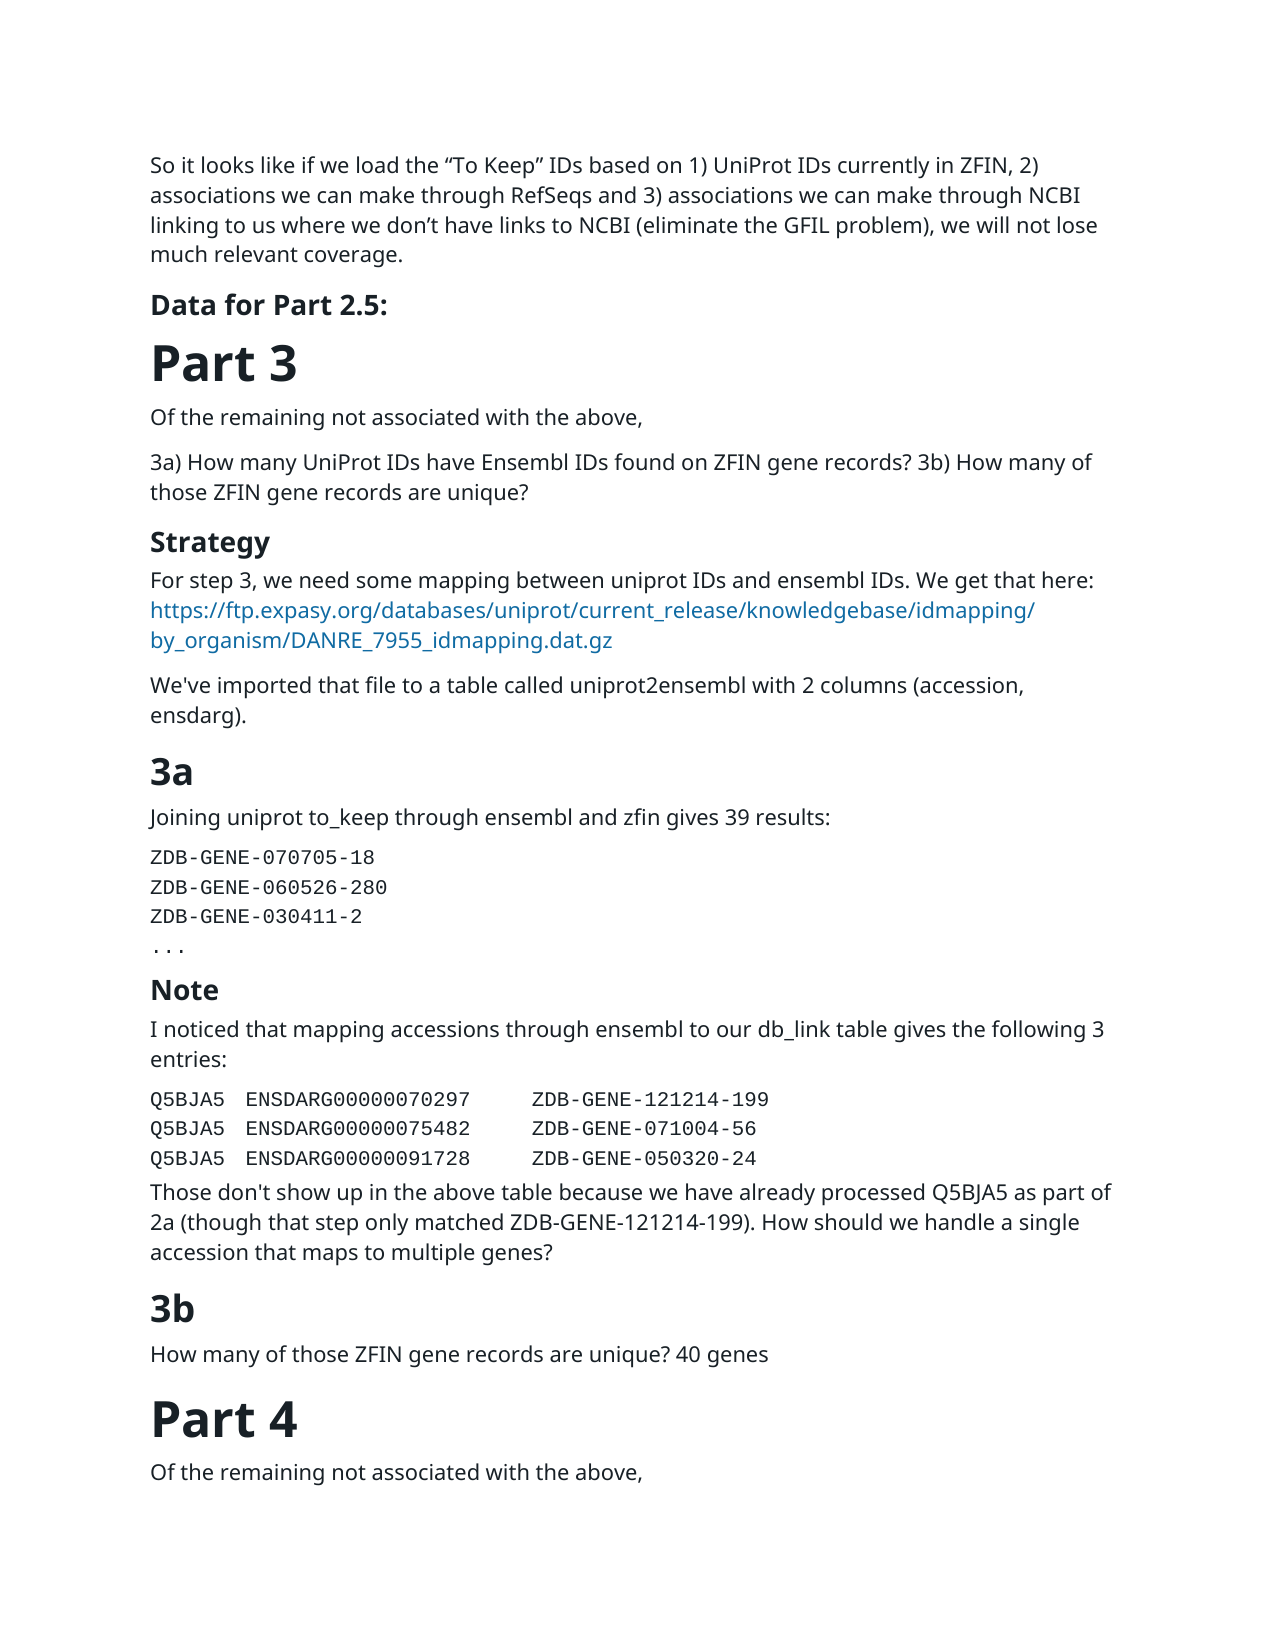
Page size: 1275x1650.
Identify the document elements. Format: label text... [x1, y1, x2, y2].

text How many of those ZFIN gene records are unique? 40 genes [150, 1338, 1125, 1368]
text Q5BJA5 ENSDARG00000070297 ZDB-GENE-121214-199 [150, 1089, 1125, 1113]
subtitle Note¶ [150, 970, 1125, 1009]
text Q5BJA5 ENSDARG00000091728 ZDB-GENE-050320-24 [150, 1148, 1125, 1172]
text So it looks like if we load the “To Keep” IDs based on 1) UniProt IDs currently in ZFIN, 2) associations we can make through RefSeqs and 3) associations we can make through NCBI linking to us where we don’t have links to NCBI (eliminate the GFIL problem), we will not lose much relevant coverage. [150, 150, 1125, 269]
text Joining uniprot to_keep through ensembl and zfin gives 39 results: [150, 802, 1125, 832]
text ZDB-GENE-070705-18 [150, 847, 1125, 871]
text We've imported that file to a table called uniprot2ensembl with 2 columns (accession, ensdarg). [150, 671, 1125, 730]
subtitle Part 4¶ [150, 1384, 1125, 1452]
subtitle Data for Part 2.5:¶ [150, 285, 1125, 323]
subtitle 3b¶ [150, 1282, 1125, 1333]
text ZDB-GENE-060526-280 [150, 877, 1125, 900]
text Those don't show up in the above table because we have already processed Q5BJA5 as part of 2a (though that step only matched ZDB-GENE-121214-199). How should we handle a single accession that maps to multiple genes? [150, 1177, 1125, 1267]
text I noticed that mapping accessions through ensembl to our db_link table gives the following 3 entries: [150, 1014, 1125, 1073]
text ZDB-GENE-030411-2 [150, 906, 1125, 930]
text Of the remaining not associated with the above, [150, 401, 1125, 431]
text ... [150, 936, 1125, 959]
text 3a) How many UniProt IDs have Ensembl IDs found on ZFIN gene records? 3b) How many of those ZFIN gene records are unique? [150, 447, 1125, 506]
subtitle Part 3¶ [150, 328, 1125, 396]
subtitle Strategy¶ [150, 522, 1125, 560]
text For step 3, we need some mapping between uniprot IDs and ensembl IDs. We get that here: https://ftp.expasy.org/databases/uniprot/current_release/knowledgebase/idmapping/by_organism/DANRE_7955_idmapping.dat.gz [150, 566, 1125, 655]
subtitle 3a¶ [150, 746, 1125, 797]
text Of the remaining not associated with the above, [150, 1457, 1125, 1487]
text Q5BJA5 ENSDARG00000075482 ZDB-GENE-071004-56 [150, 1118, 1125, 1142]
